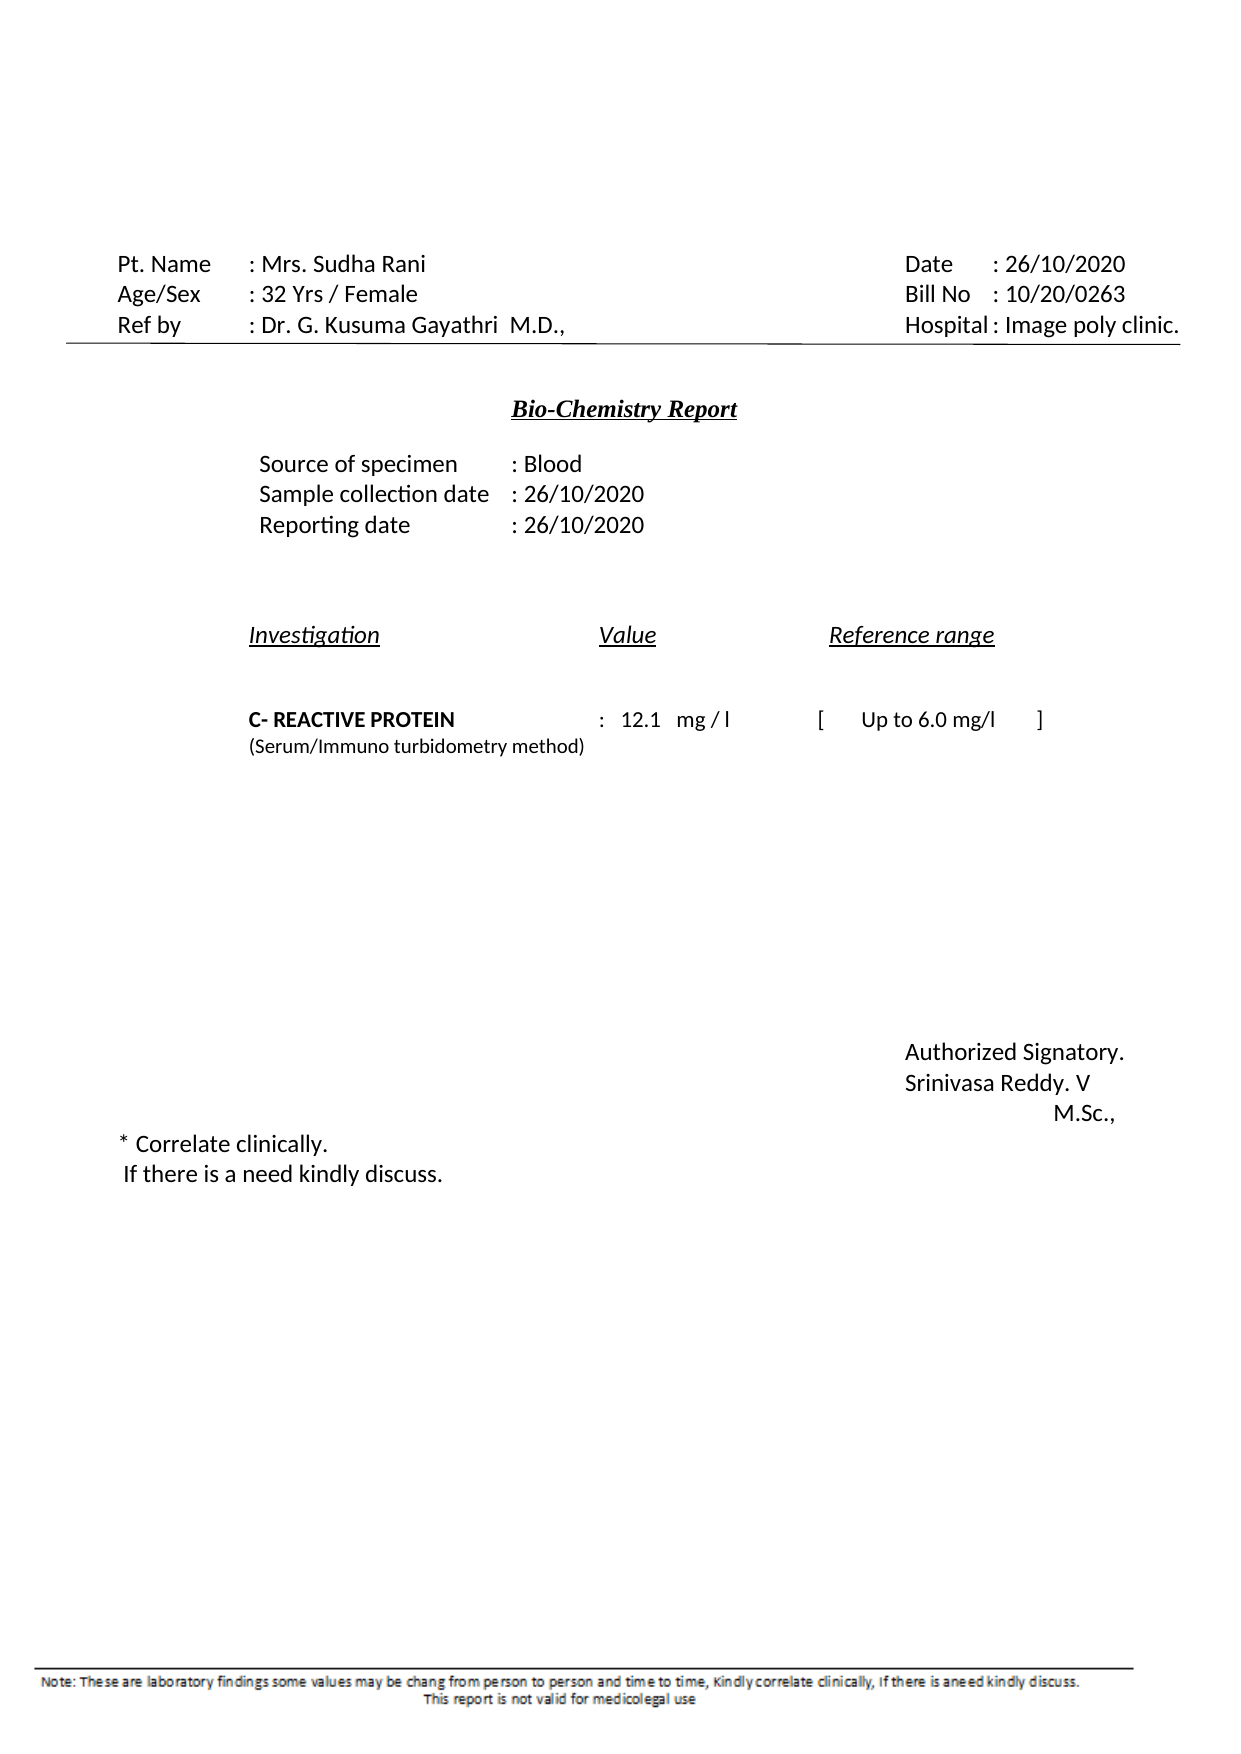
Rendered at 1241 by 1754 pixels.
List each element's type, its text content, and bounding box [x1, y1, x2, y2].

text C- REACTIVE PROTEIN : 12.1 mg / l [ Up to 6.0 mg/l ] [205, 706, 1210, 734]
text * Correlate clinically. [74, 1128, 1210, 1159]
text (Serum/Immuno turbidometry method) [205, 734, 1210, 759]
text Source of specimen : Blood [259, 448, 1210, 478]
text Investigation Value Reference range [205, 619, 1210, 649]
text Ref by : Dr. G. Kusuma Gayathri M.D., Hospital : Image poly clinic. [74, 309, 1210, 339]
text Pt. Name : Mrs. Sudha Rani Date : 26/10/2020 [74, 248, 1210, 278]
text Age/Sex : 32 Yrs / Female Bill No : 10/20/0263 [74, 278, 1210, 309]
text Authorized Signatory. [905, 1037, 1210, 1067]
text Bio-Chemistry Report [467, 394, 1210, 422]
text Srinivasa Reddy. V [861, 1067, 1210, 1098]
text M.Sc., [992, 1098, 1210, 1128]
text Reporting date : 26/10/2020 [259, 509, 1210, 539]
text Sample collection date : 26/10/2020 [259, 478, 1210, 509]
text If there is a need kindly discuss. [74, 1159, 1210, 1189]
picture [30, 1665, 1137, 1709]
